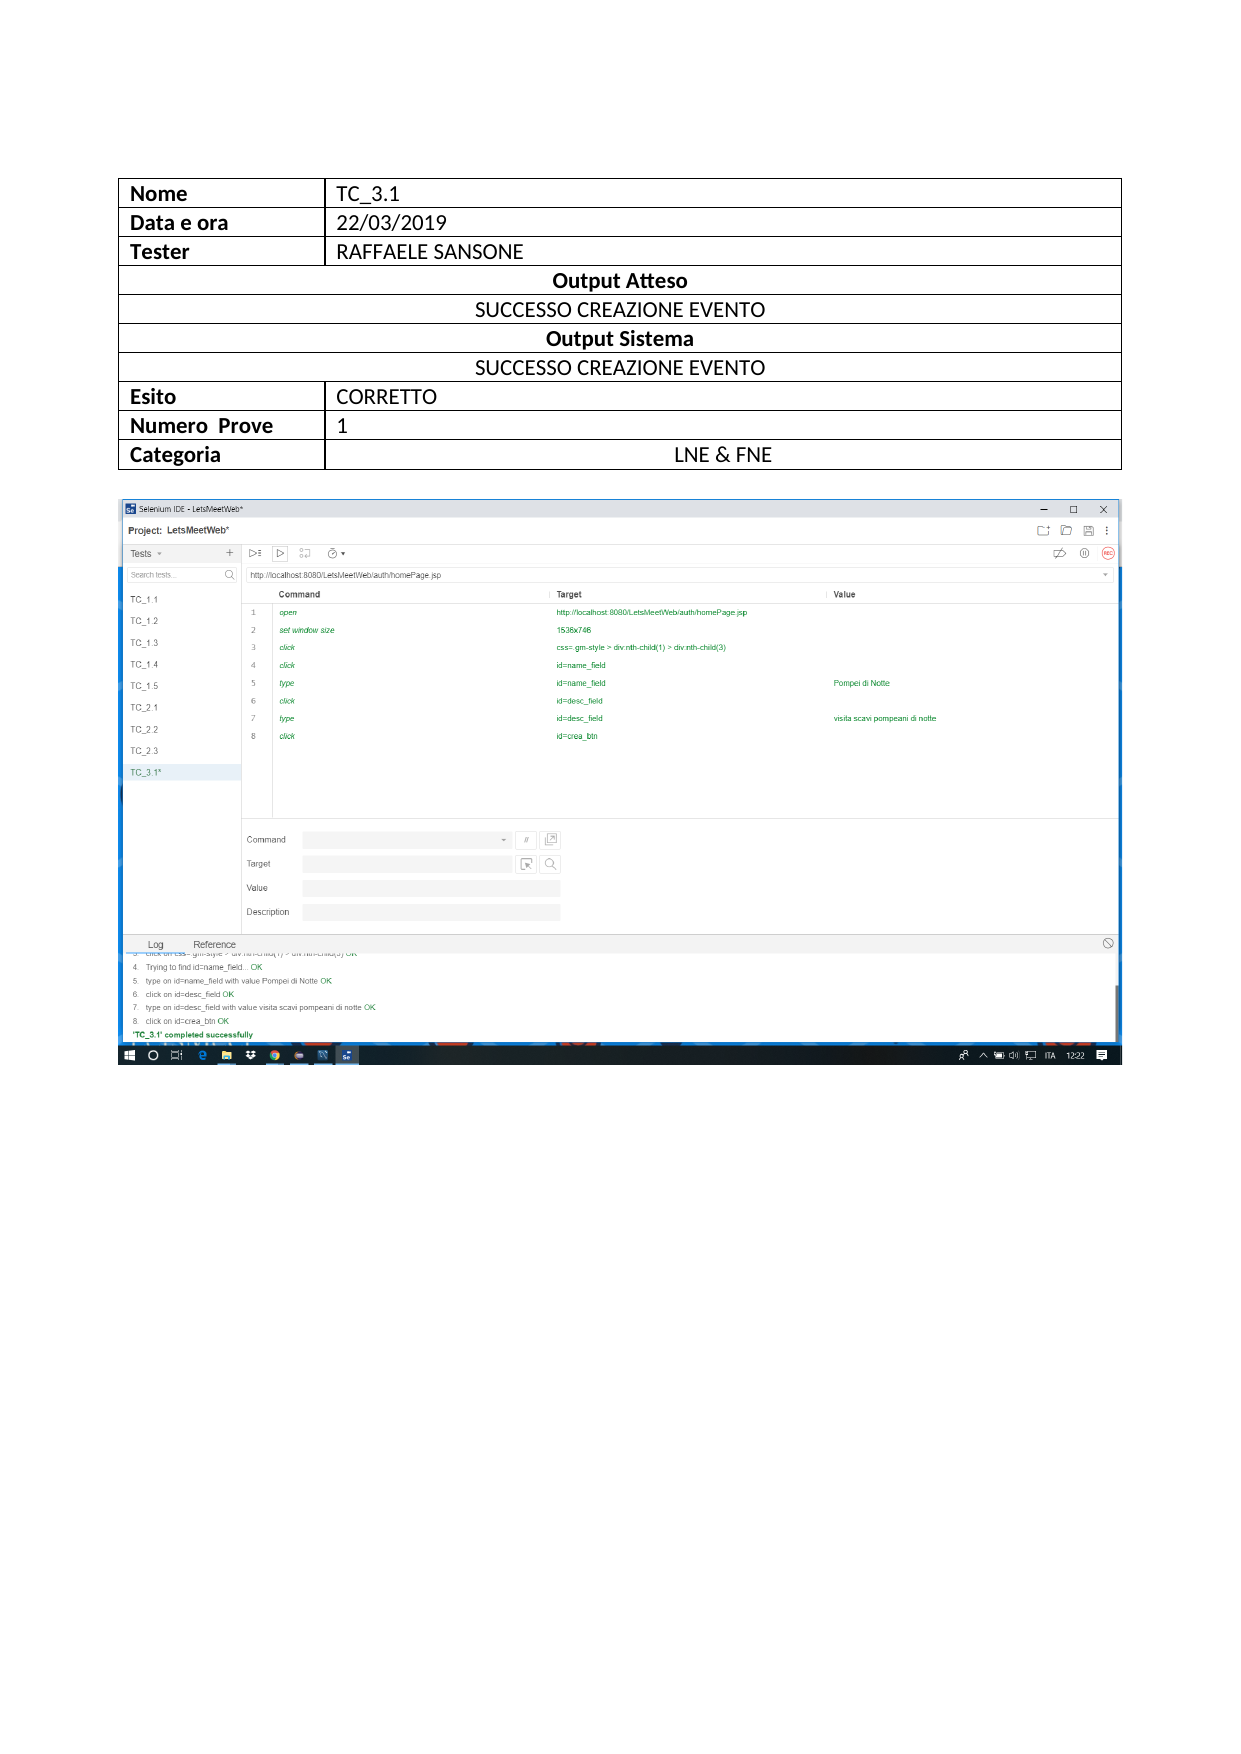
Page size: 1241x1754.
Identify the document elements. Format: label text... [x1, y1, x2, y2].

table_header Nome [119, 179, 324, 207]
table_cell RAFFAELE SANSONE [326, 237, 1121, 265]
table_cell 22/03/2019 [326, 208, 1121, 236]
table_cell Output Sistema [119, 324, 1121, 352]
table_cell Data e ora [119, 208, 324, 236]
picture [118, 499, 1123, 1065]
table_cell Esito [119, 382, 324, 410]
table_cell SUCCESSO CREAZIONE EVENTO [119, 295, 1121, 323]
table_cell Categoria [119, 440, 324, 468]
table_cell CORRETTO [326, 382, 1121, 410]
table_cell Output Atteso [119, 266, 1121, 294]
table_cell Tester [119, 237, 324, 265]
table_cell 1 [326, 411, 1121, 439]
table_header TC_3.1 [326, 179, 1121, 207]
table_cell Numero Prove [119, 411, 324, 439]
table_cell SUCCESSO CREAZIONE EVENTO [119, 353, 1121, 381]
table_cell LNE & FNE [326, 440, 1121, 468]
